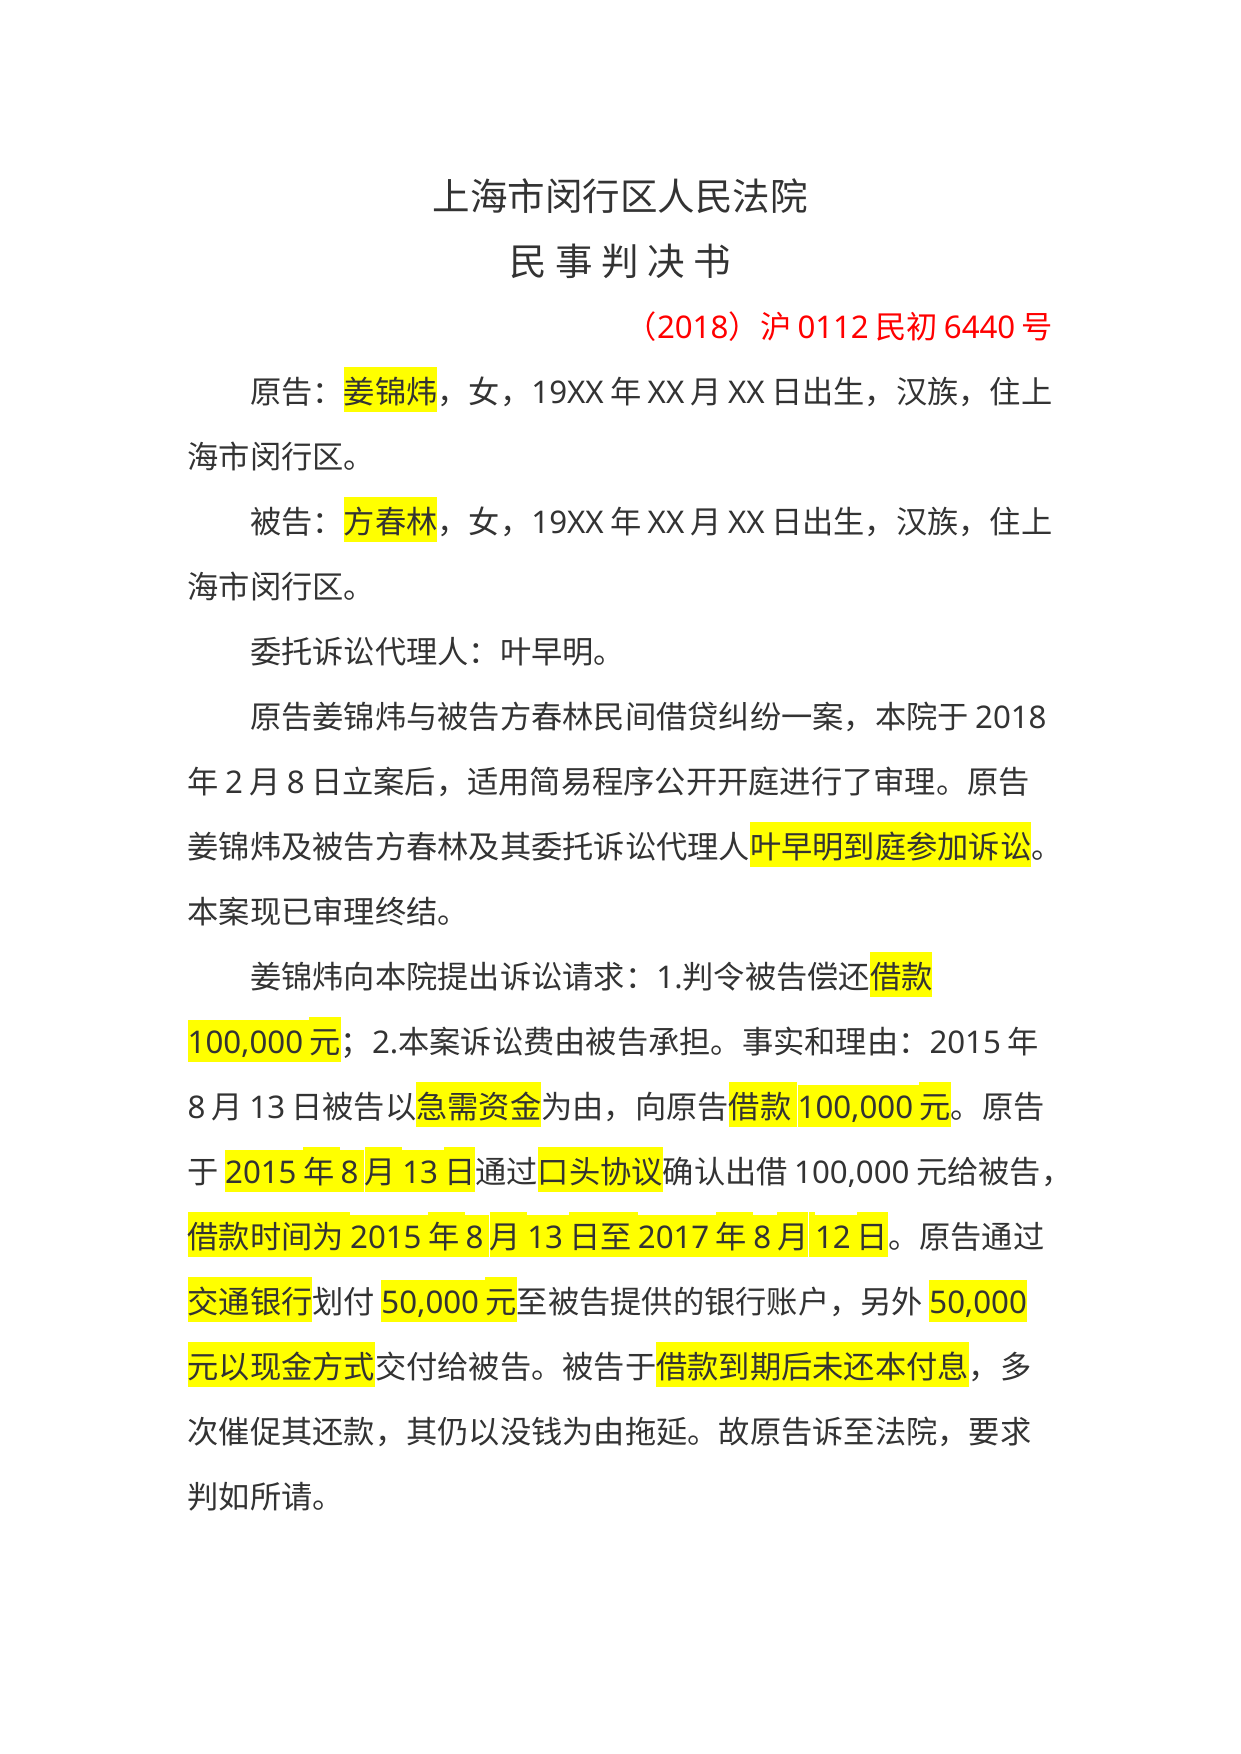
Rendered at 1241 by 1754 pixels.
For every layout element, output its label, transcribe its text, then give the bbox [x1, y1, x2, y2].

text （2018）沪0112民初6440号 [187, 292, 1053, 357]
text 委托诉讼代理人：叶早明。 [187, 617, 1053, 682]
text 被告：方春林，女，19XX年XX月XX日出生，汉族，住上海市闵行区。 [187, 487, 1053, 617]
text 姜锦炜向本院提出诉讼请求：1.判令被告偿还借款100,000元；2.本案诉讼费由被告承担。事实和理由：2015年8月13日被告以急需资金为由，向原告借款100,000元。原告于2015年8月13日通过口头协议确认出借100,000元给被告，借款时间为2015年8月13日至2017年8月12日。原告通过交通银行划付50,000元至被告提供的银行账户，另外50,000元以现金方式交付给被告。被告于借款到期后未还本付息，多次催促其还款，其仍以没钱为由拖延。故原告诉至法院，要求判如所请。 [187, 942, 1053, 1527]
text 上海市闵行区人民法院 [187, 162, 1053, 227]
text 原告：姜锦炜，女，19XX年XX月XX日出生，汉族，住上海市闵行区。 [187, 357, 1053, 487]
text 民 事 判 决 书 [187, 227, 1053, 292]
text 原告姜锦炜与被告方春林民间借贷纠纷一案，本院于2018年2月8日立案后，适用简易程序公开开庭进行了审理。原告姜锦炜及被告方春林及其委托诉讼代理人叶早明到庭参加诉讼。本案现已审理终结。 [187, 682, 1053, 942]
